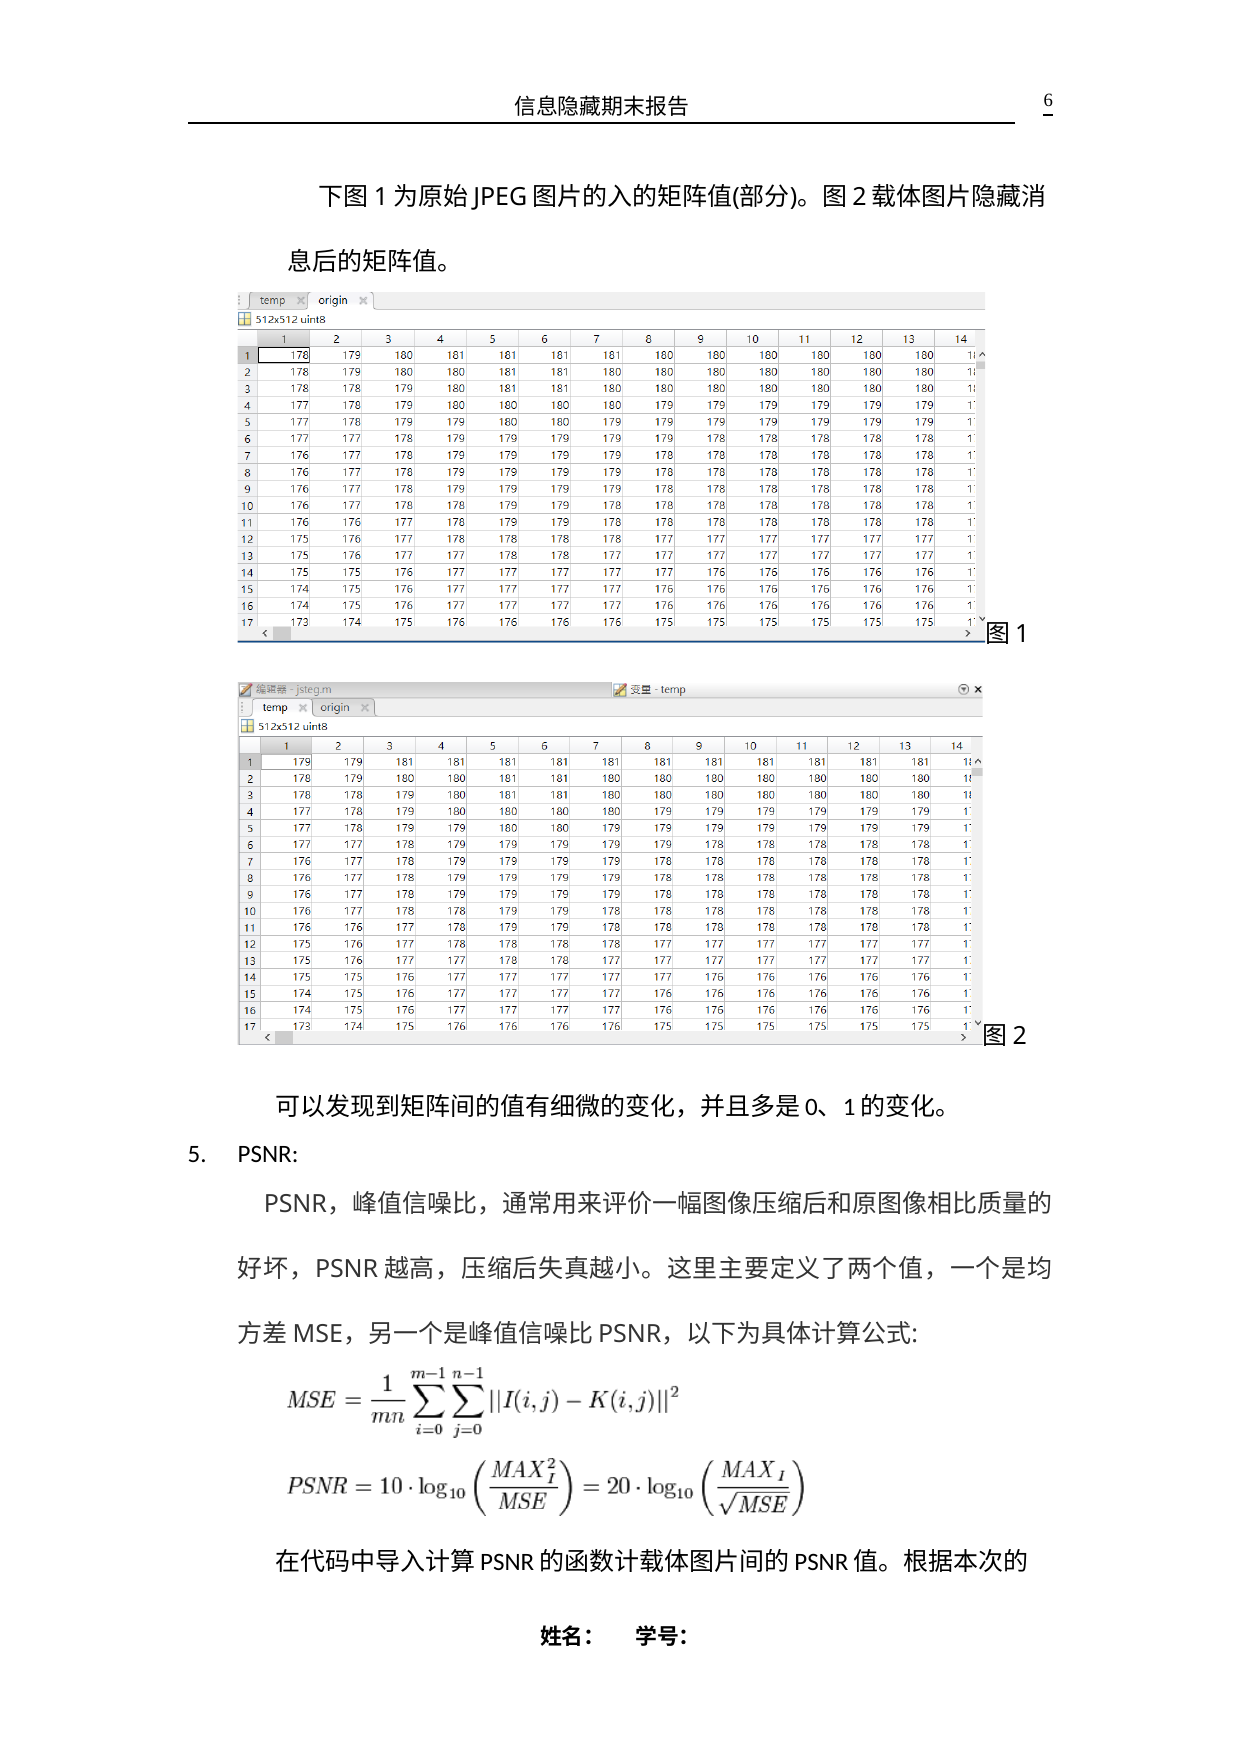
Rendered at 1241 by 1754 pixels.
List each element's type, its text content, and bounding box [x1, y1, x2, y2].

list PSNR: [187, 1137, 1053, 1169]
picture [275, 1364, 813, 1525]
text 可以发现到矩阵间的值有细微的变化，并且多是0、1的变化。 [237, 1072, 1053, 1137]
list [237, 1527, 1053, 1592]
list 下图1为原始JPEG图片的入的矩阵值(部分)。图2载体图片隐藏消息后的矩阵值。 [287, 162, 1053, 292]
picture [237, 682, 983, 1045]
list PSNR，峰值信噪比，通常用来评价一幅图像压缩后和原图像相比质量的好坏，PSNR越高，压缩后失真越小。这里主要定义了两个值，一个是均方差MSE，另一个是峰值信噪比PSNR，以下为具体计算公式: [237, 1169, 1053, 1364]
picture [237, 292, 986, 643]
